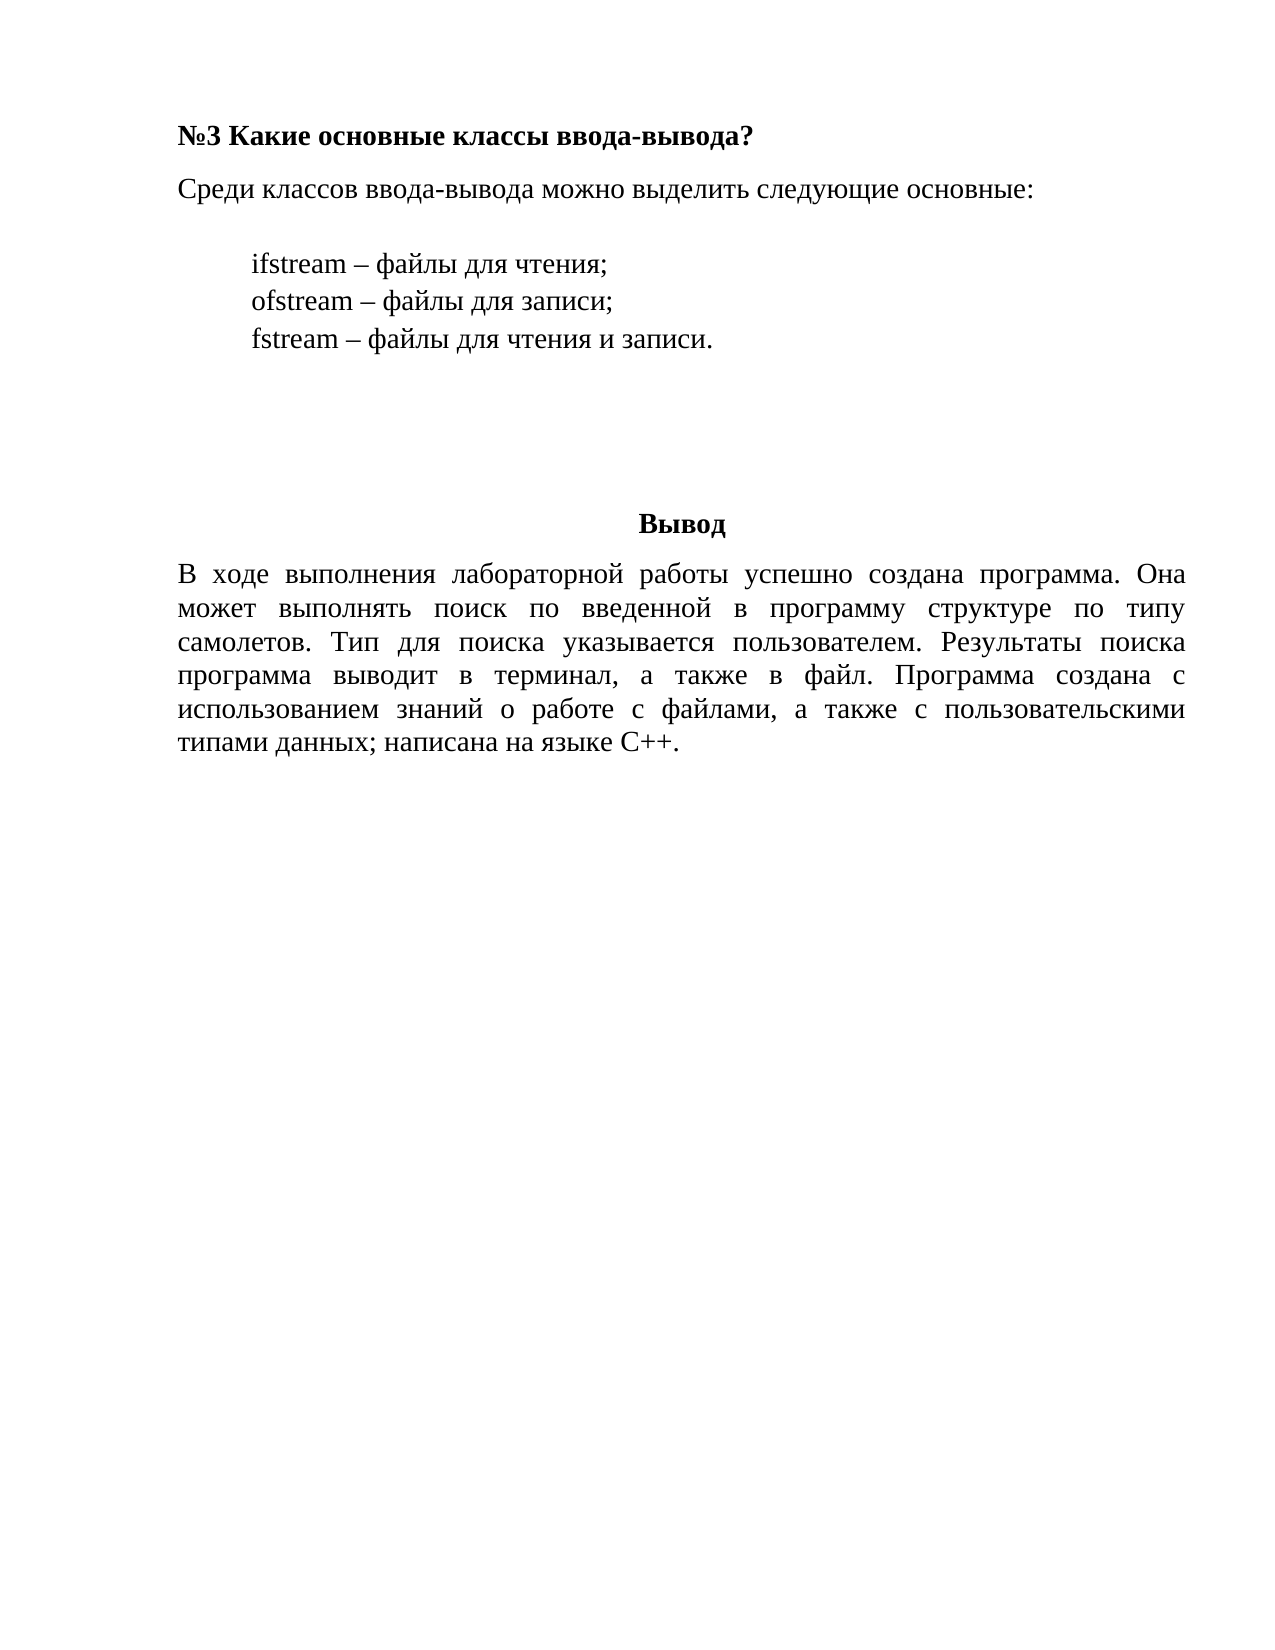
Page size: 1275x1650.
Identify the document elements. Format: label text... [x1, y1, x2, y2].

text В ходе выполнения лабораторной работы успешно создана программа. Она может выполнять поиск по введенной в программу структуре по типу самолетов. Тип для поиска указывается пользователем. Результаты поиска программа выводит в терминал, а также в файл. Программа создана с использованием знаний о работе с файлами, а также с пользовательскими типами данных; написана на языке С++. [177, 557, 1186, 758]
text Среди классов ввода-вывода можно выделить следующие основные: [177, 168, 1186, 206]
text ifstream – файлы для чтения; [177, 243, 1186, 281]
text №3 Какие основные классы ввода-вывода? [177, 118, 1186, 152]
text fstream – файлы для чтения и записи. [177, 318, 1186, 356]
text Вывод [177, 506, 1186, 540]
text ofstream – файлы для записи; [177, 281, 1186, 318]
